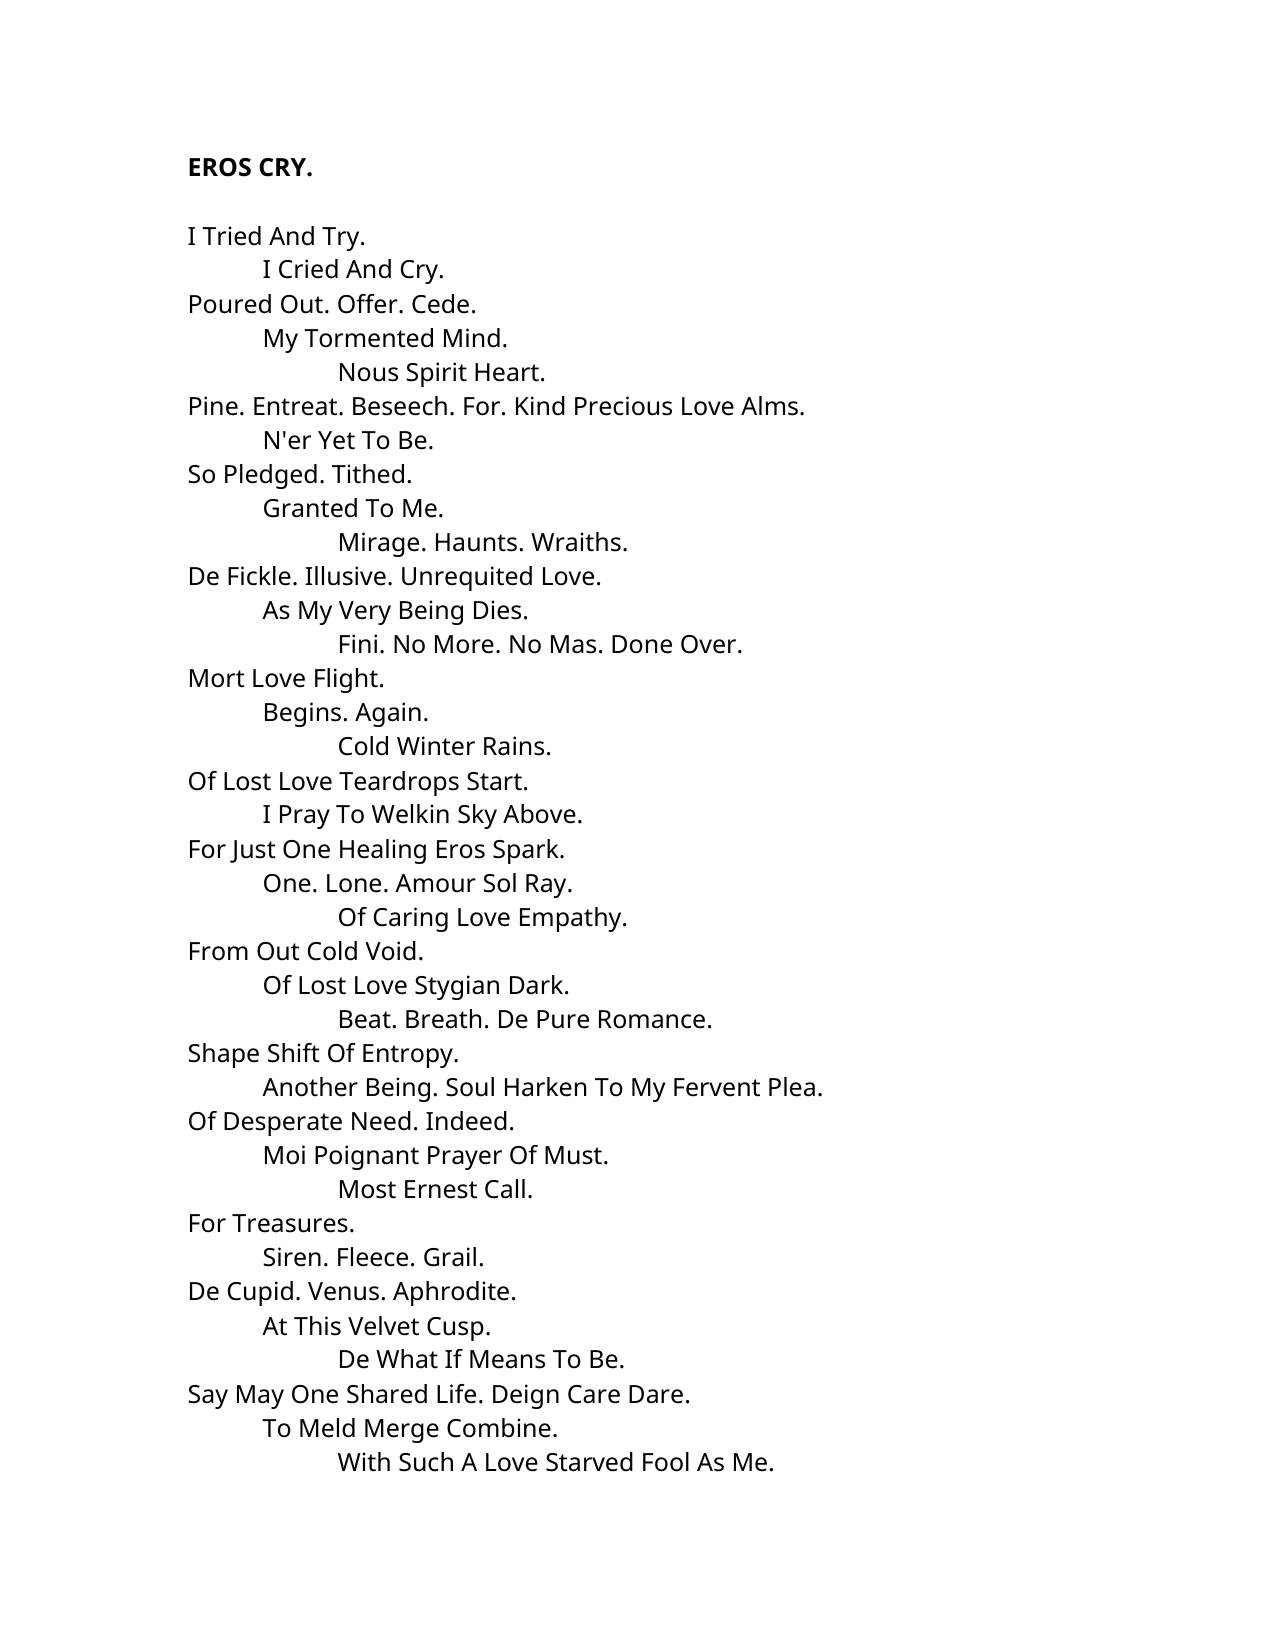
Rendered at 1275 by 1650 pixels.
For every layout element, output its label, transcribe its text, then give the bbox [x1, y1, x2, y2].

text My Tormented Mind. [187, 320, 1087, 354]
text Begins. Again. [187, 695, 1087, 729]
text To Meld Merge Combine. [187, 1410, 1087, 1444]
text Of Lost Love Teardrops Start. [187, 763, 1087, 797]
text Siren. Fleece. Grail. [187, 1240, 1087, 1274]
text One. Lone. Amour Sol Ray. [187, 865, 1087, 899]
text I Pray To Welkin Sky Above. [187, 797, 1087, 831]
text With Such A Love Starved Fool As Me. [262, 1444, 1087, 1478]
text So Pledged. Tithed. [187, 457, 1087, 491]
text For Treasures. [187, 1206, 1087, 1240]
text Another Being. Soul Harken To My Fervent Plea. [187, 1070, 1087, 1104]
text Fini. No More. No Mas. Done Over. [262, 627, 1087, 661]
text Of Caring Love Empathy. [262, 899, 1087, 933]
text Poured Out. Offer. Cede. [187, 286, 1087, 320]
text Cold Winter Rains. [262, 729, 1087, 763]
text From Out Cold Void. [187, 933, 1087, 967]
text Mort Love Flight. [187, 661, 1087, 695]
text Shape Shift Of Entropy. [187, 1036, 1087, 1070]
text Nous Spirit Heart. [262, 354, 1087, 388]
text Most Ernest Call. [262, 1172, 1087, 1206]
text At This Velvet Cusp. [187, 1308, 1087, 1342]
text EROS CRY. [187, 150, 1087, 184]
text De Cupid. Venus. Aphrodite. [187, 1274, 1087, 1308]
text De Fickle. Illusive. Unrequited Love. [187, 559, 1087, 593]
text Say May One Shared Life. Deign Care Dare. [187, 1376, 1087, 1410]
text I Cried And Cry. [187, 252, 1087, 286]
text Mirage. Haunts. Wraiths. [262, 525, 1087, 559]
text Pine. Entreat. Beseech. For. Kind Precious Love Alms. [187, 388, 1087, 422]
text I Tried And Try. [187, 218, 1087, 252]
text De What If Means To Be. [262, 1342, 1087, 1376]
text N'er Yet To Be. [187, 422, 1087, 457]
text Moi Poignant Prayer Of Must. [187, 1138, 1087, 1172]
text Granted To Me. [187, 491, 1087, 525]
text For Just One Healing Eros Spark. [187, 831, 1087, 865]
text Of Desperate Need. Indeed. [187, 1104, 1087, 1138]
text Beat. Breath. De Pure Romance. [262, 1002, 1087, 1036]
text As My Very Being Dies. [187, 593, 1087, 627]
text Of Lost Love Stygian Dark. [187, 967, 1087, 1002]
